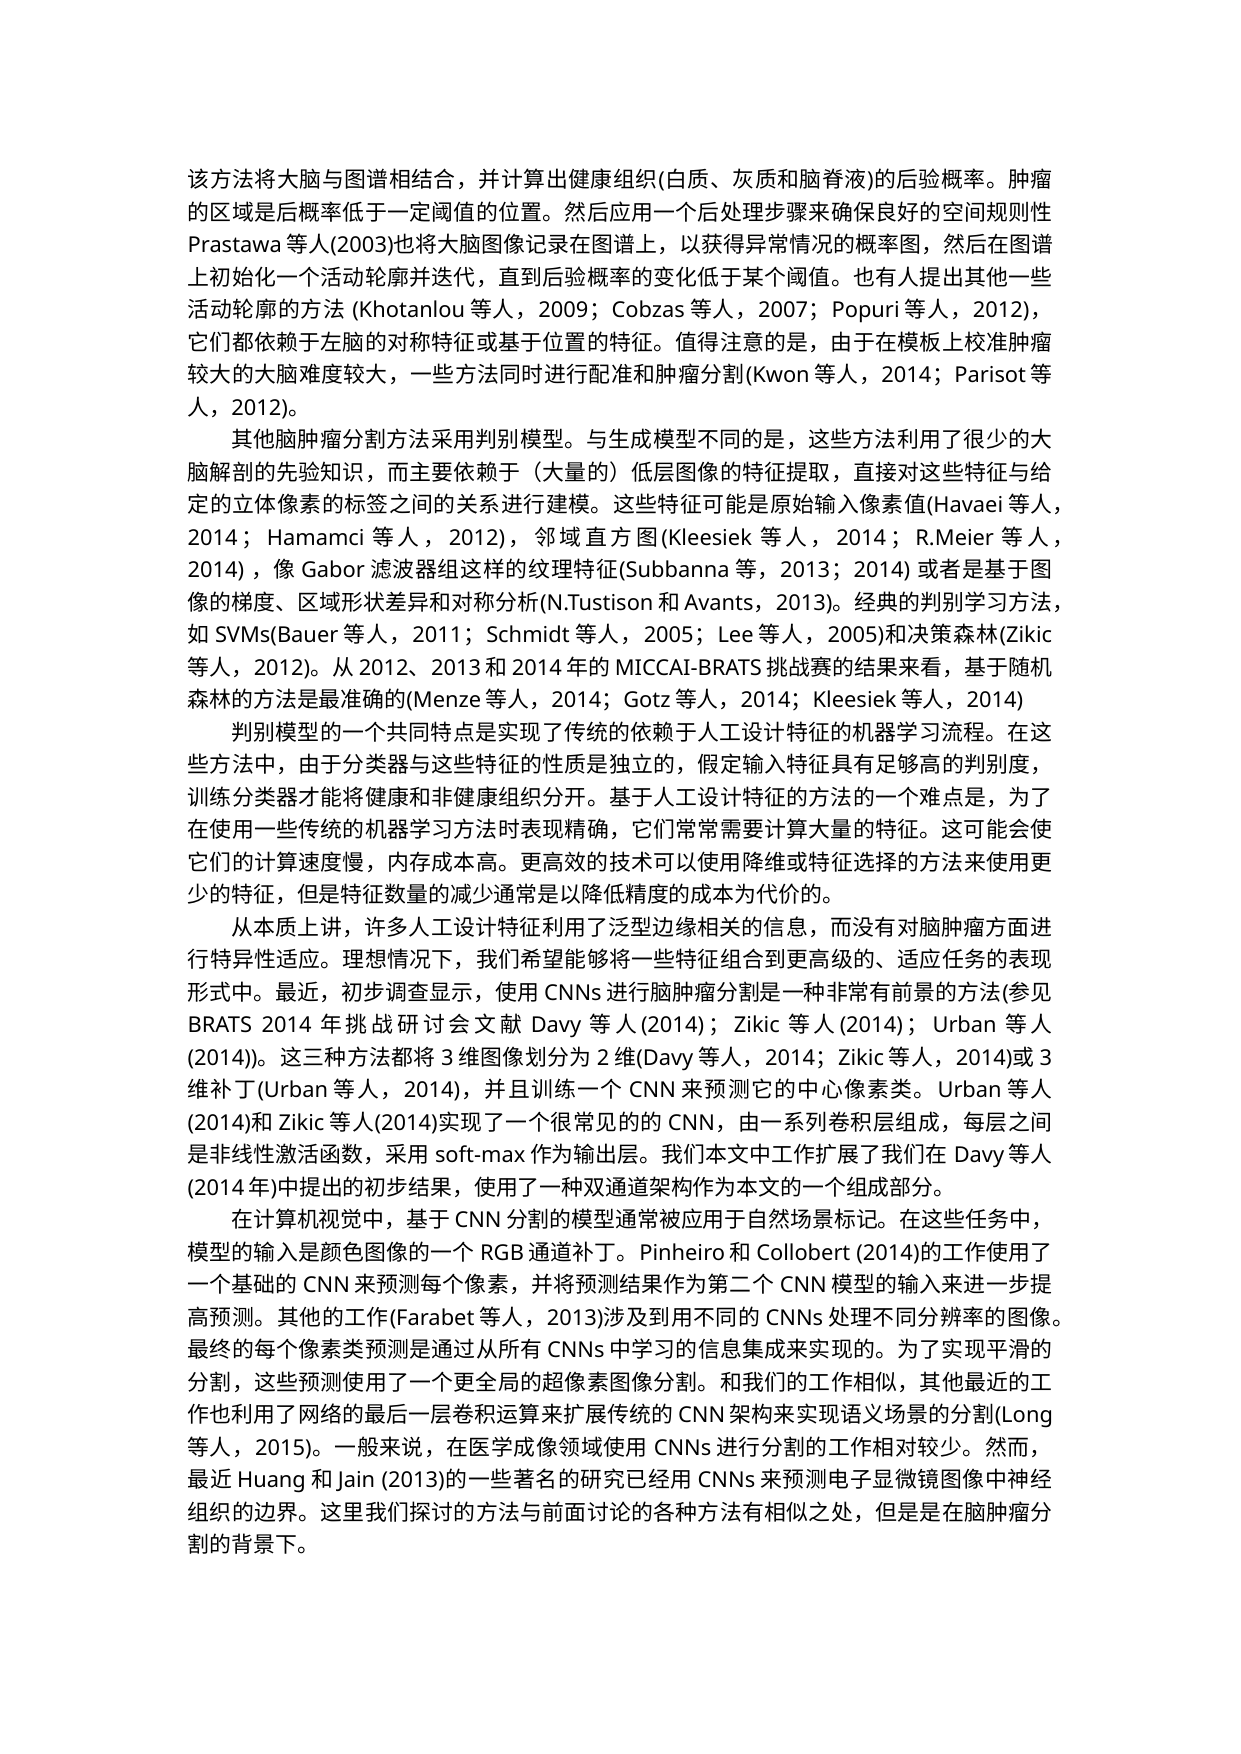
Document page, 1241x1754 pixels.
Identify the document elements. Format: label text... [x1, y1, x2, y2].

text 在计算机视觉中，基于CNN分割的模型通常被应用于自然场景标记。在这些任务中，模型的输入是颜色图像的一个RGB通道补丁。Pinheiro和Collobert (2014)的工作使用了一个基础的CNN来预测每个像素，并将预测结果作为第二个CNN模型的输入来进一步提高预测。其他的工作(Farabet等人，2013)涉及到用不同的CNNs处理不同分辨率的图像。最终的每个像素类预测是通过从所有CNNs中学习的信息集成来实现的。为了实现平滑的分割，这些预测使用了一个更全局的超像素图像分割。和我们的工作相似，其他最近的工作也利用了网络的最后一层卷积运算来扩展传统的CNN架构来实现语义场景的分割(Long等人，2015)。一般来说，在医学成像领域使用CNNs进行分割的工作相对较少。然而，最近Huang和Jain (2013)的一些著名的研究已经用CNNs来预测电子显微镜图像中神经组织的边界。这里我们探讨的方法与前面讨论的各种方法有相似之处，但是是在脑肿瘤分割的背景下。 [187, 1202, 1053, 1559]
text 从本质上讲，许多人工设计特征利用了泛型边缘相关的信息，而没有对脑肿瘤方面进行特异性适应。理想情况下，我们希望能够将一些特征组合到更高级的、适应任务的表现形式中。最近，初步调查显示，使用CNNs进行脑肿瘤分割是一种非常有前景的方法(参见BRATS 2014年挑战研讨会文献Davy等人(2014)；Zikic等人(2014)；Urban等人(2014))。这三种方法都将3维图像划分为2维(Davy等人，2014；Zikic等人，2014)或3维补丁(Urban等人，2014)，并且训练一个CNN来预测它的中心像素类。Urban等人(2014)和Zikic等人(2014)实现了一个很常见的的CNN，由一系列卷积层组成，每层之间是非线性激活函数，采用soft-max作为输出层。我们本文中工作扩展了我们在Davy等人(2014年)中提出的初步结果，使用了一种双通道架构作为本文的一个组成部分。 [187, 909, 1053, 1202]
text 判别模型的一个共同特点是实现了传统的依赖于人工设计特征的机器学习流程。在这些方法中，由于分类器与这些特征的性质是独立的，假定输入特征具有足够高的判别度，训练分类器才能将健康和非健康组织分开。基于人工设计特征的方法的一个难点是，为了在使用一些传统的机器学习方法时表现精确，它们常常需要计算大量的特征。这可能会使它们的计算速度慢，内存成本高。更高效的技术可以使用降维或特征选择的方法来使用更少的特征，但是特征数量的减少通常是以降低精度的成本为代价的。 [187, 714, 1053, 909]
text 其他脑肿瘤分割方法采用判别模型。与生成模型不同的是，这些方法利用了很少的大脑解剖的先验知识，而主要依赖于（大量的）低层图像的特征提取，直接对这些特征与给定的立体像素的标签之间的关系进行建模。这些特征可能是原始输入像素值(Havaei等人，2014；Hamamci等人，2012)，邻域直方图(Kleesiek等人，2014；R.Meier等人，2014) ，像Gabor滤波器组这样的纹理特征(Subbanna等，2013；2014) 或者是基于图像的梯度、区域形状差异和对称分析(N.Tustison和Avants，2013)。经典的判别学习方法，如SVMs(Bauer等人，2011；Schmidt等人，2005；Lee等人，2005)和决策森林(Zikic等人，2012)。从2012、2013和2014年的MICCAI-BRATS挑战赛的结果来看，基于随机森林的方法是最准确的(Menze等人，2014；Gotz等人，2014；Kleesiek等人，2014) [187, 422, 1053, 714]
